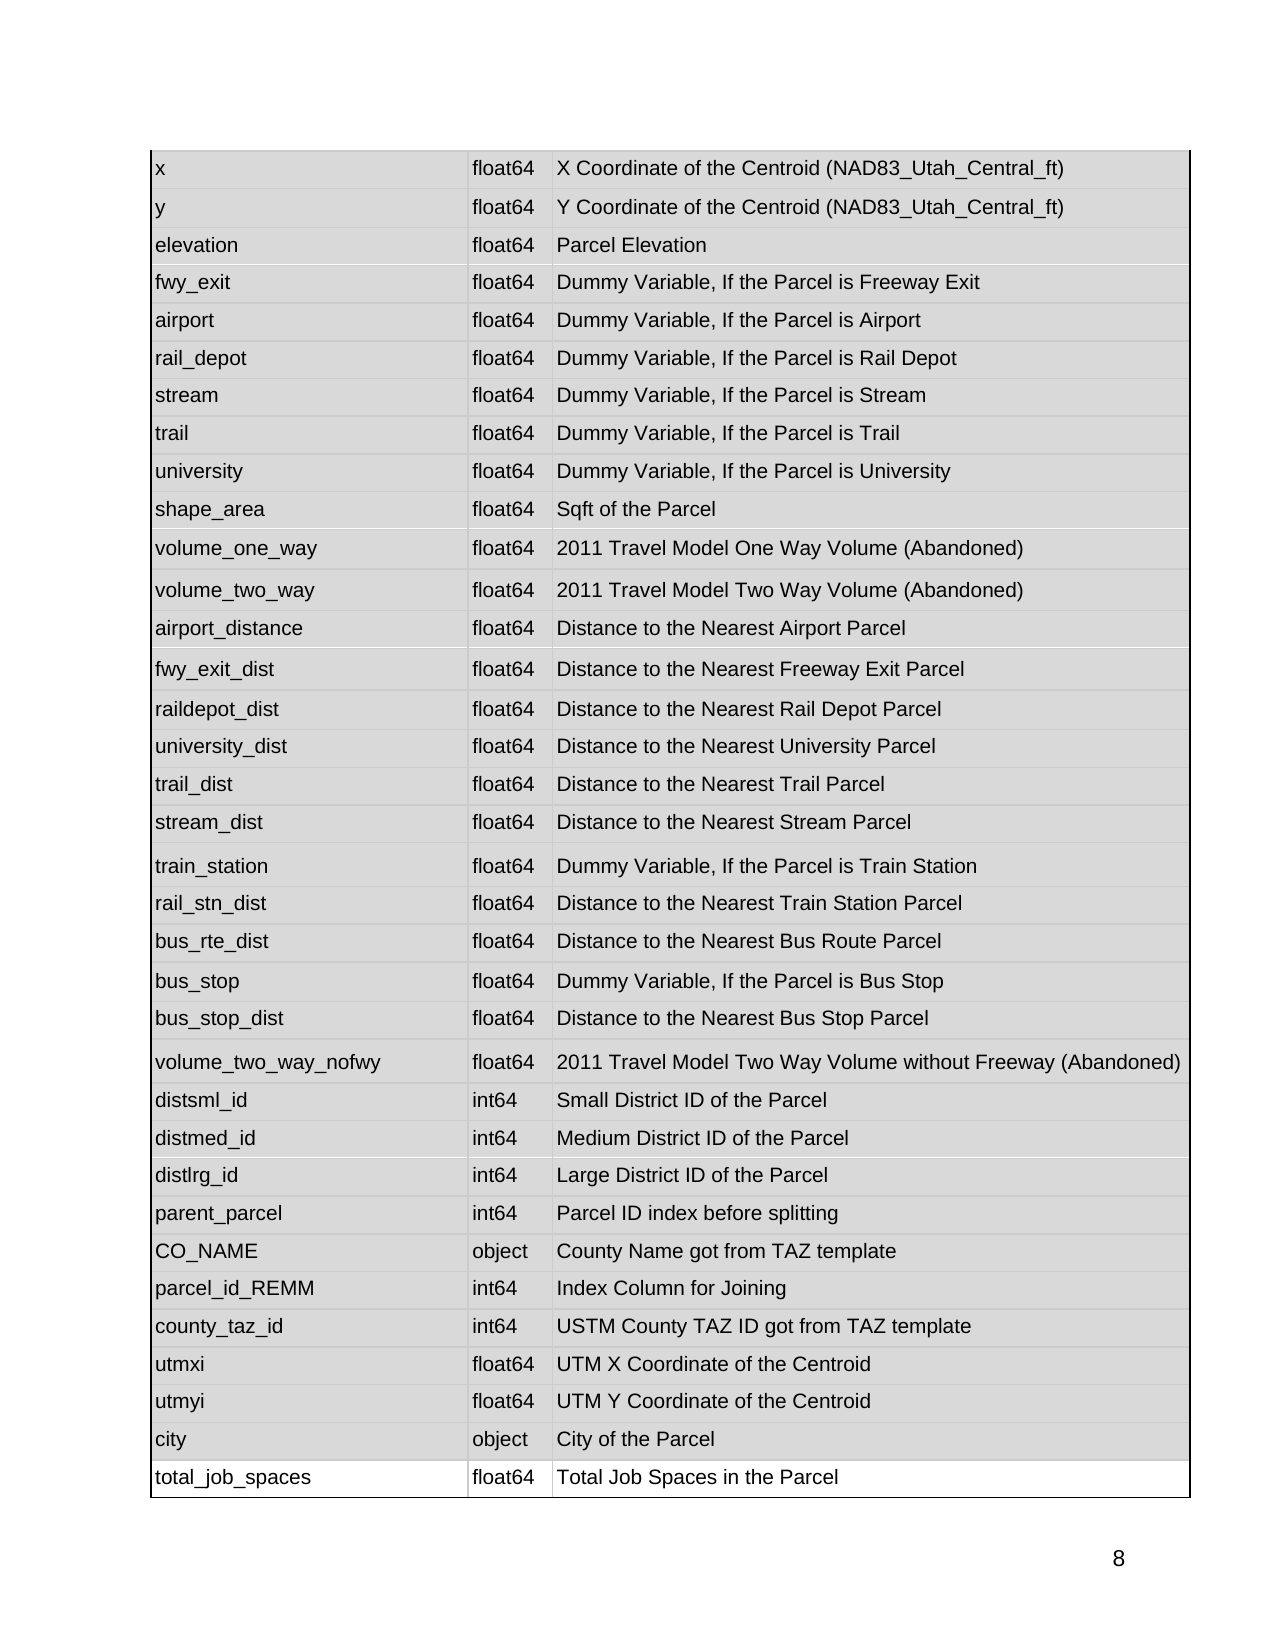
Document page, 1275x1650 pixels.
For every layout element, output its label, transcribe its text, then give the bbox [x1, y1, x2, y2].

table_cell float64 [469, 1385, 552, 1421]
table_cell raildepot_dist [152, 691, 467, 729]
table_cell float64 [469, 768, 552, 804]
table_cell object [469, 1423, 552, 1459]
table_cell float64 [469, 189, 552, 227]
table_cell float64 [469, 342, 552, 378]
table_cell total_job_spaces [152, 1461, 467, 1497]
table_cell float64 [469, 925, 552, 961]
table_cell elevation [152, 228, 467, 264]
table_cell x [152, 152, 467, 188]
table_cell Dummy Variable, If the Parcel is Rail Depot [553, 342, 1189, 378]
table_cell float64 [469, 730, 552, 766]
table_cell float64 [469, 379, 552, 415]
table_cell Dummy Variable, If the Parcel is Bus Stop [553, 963, 1189, 1001]
table_cell float64 [469, 806, 552, 842]
table_cell 2011 Travel Model Two Way Volume without Freeway (Abandoned) [553, 1040, 1189, 1082]
table_cell volume_two_way [152, 570, 467, 610]
table_cell rail_depot [152, 342, 467, 378]
table_cell Dummy Variable, If the Parcel is Stream [553, 379, 1189, 415]
table_cell Distance to the Nearest University Parcel [553, 730, 1189, 766]
table_cell Parcel ID index before splitting [553, 1197, 1189, 1233]
table_cell County Name got from TAZ template [553, 1235, 1189, 1271]
table_cell distsml_id [152, 1084, 467, 1120]
table_cell Distance to the Nearest Freeway Exit Parcel [553, 649, 1189, 689]
table_cell Distance to the Nearest Train Station Parcel [553, 887, 1189, 923]
table_cell utmyi [152, 1385, 467, 1421]
table_cell bus_rte_dist [152, 925, 467, 961]
table_cell Dummy Variable, If the Parcel is Freeway Exit [553, 266, 1189, 302]
table_cell float64 [469, 530, 552, 568]
table_cell float64 [469, 1002, 552, 1038]
table_cell Small District ID of the Parcel [553, 1084, 1189, 1120]
table_cell float64 [469, 228, 552, 264]
table_cell Dummy Variable, If the Parcel is University [553, 455, 1189, 491]
table_cell Medium District ID of the Parcel [553, 1121, 1189, 1157]
table_cell stream [152, 379, 467, 415]
table_cell county_taz_id [152, 1310, 467, 1346]
table_cell float64 [469, 1040, 552, 1082]
table_cell float64 [469, 152, 552, 188]
table_cell parent_parcel [152, 1197, 467, 1233]
table_cell Dummy Variable, If the Parcel is Trail [553, 417, 1189, 453]
table_cell rail_stn_dist [152, 887, 467, 923]
table_cell Distance to the Nearest Bus Route Parcel [553, 925, 1189, 961]
table_cell Distance to the Nearest Airport Parcel [553, 611, 1189, 647]
table_cell float64 [469, 1461, 552, 1497]
table_cell y [152, 189, 467, 227]
table_cell utmxi [152, 1348, 467, 1384]
table_cell distlrg_id [152, 1159, 467, 1195]
table_cell Distance to the Nearest Rail Depot Parcel [553, 691, 1189, 729]
table_cell airport_distance [152, 611, 467, 647]
table_cell float64 [469, 570, 552, 610]
table_cell float64 [469, 963, 552, 1001]
table_cell university_dist [152, 730, 467, 766]
table_cell trail [152, 417, 467, 453]
table_cell int64 [469, 1084, 552, 1120]
table_cell 2011 Travel Model Two Way Volume (Abandoned) [553, 570, 1189, 610]
table_cell stream_dist [152, 806, 467, 842]
table_cell int64 [469, 1197, 552, 1233]
table_cell int64 [469, 1272, 552, 1308]
table_cell trail_dist [152, 768, 467, 804]
table_cell int64 [469, 1121, 552, 1157]
table_cell X Coordinate of the Centroid (NAD83_Utah_Central_ft) [553, 152, 1189, 188]
table_cell Distance to the Nearest Bus Stop Parcel [553, 1002, 1189, 1038]
table_cell float64 [469, 611, 552, 647]
table_cell float64 [469, 649, 552, 689]
table_cell Large District ID of the Parcel [553, 1159, 1189, 1195]
table_cell bus_stop [152, 963, 467, 1001]
table_cell volume_two_way_nofwy [152, 1040, 467, 1082]
table_cell train_station [152, 843, 467, 886]
table_cell university [152, 455, 467, 491]
table_cell CO_NAME [152, 1235, 467, 1271]
table_cell fwy_exit [152, 266, 467, 302]
table_cell float64 [469, 843, 552, 886]
table_cell float64 [469, 266, 552, 302]
table_cell object [469, 1235, 552, 1271]
table_cell City of the Parcel [553, 1423, 1189, 1459]
table_cell Distance to the Nearest Trail Parcel [553, 768, 1189, 804]
table_cell airport [152, 304, 467, 340]
table_cell float64 [469, 1348, 552, 1384]
table_cell float64 [469, 691, 552, 729]
table_cell Sqft of the Parcel [553, 492, 1189, 528]
table_cell bus_stop_dist [152, 1002, 467, 1038]
table_cell Dummy Variable, If the Parcel is Airport [553, 304, 1189, 340]
table_cell Y Coordinate of the Centroid (NAD83_Utah_Central_ft) [553, 189, 1189, 227]
table_cell float64 [469, 492, 552, 528]
table_cell Dummy Variable, If the Parcel is Train Station [553, 843, 1189, 886]
table_cell volume_one_way [152, 530, 467, 568]
table_cell USTM County TAZ ID got from TAZ template [553, 1310, 1189, 1346]
table_cell UTM Y Coordinate of the Centroid [553, 1385, 1189, 1421]
table_cell Total Job Spaces in the Parcel [553, 1461, 1189, 1497]
table_cell float64 [469, 304, 552, 340]
table_cell 2011 Travel Model One Way Volume (Abandoned) [553, 530, 1189, 568]
table_cell distmed_id [152, 1121, 467, 1157]
table_cell fwy_exit_dist [152, 649, 467, 689]
table_cell int64 [469, 1310, 552, 1346]
table_cell float64 [469, 887, 552, 923]
table_cell UTM X Coordinate of the Centroid [553, 1348, 1189, 1384]
table_cell parcel_id_REMM [152, 1272, 467, 1308]
table_cell Distance to the Nearest Stream Parcel [553, 806, 1189, 842]
table_cell Parcel Elevation [553, 228, 1189, 264]
table_cell float64 [469, 417, 552, 453]
table_cell Index Column for Joining [553, 1272, 1189, 1308]
table_cell city [152, 1423, 467, 1459]
table_cell int64 [469, 1159, 552, 1195]
table_cell float64 [469, 455, 552, 491]
table_cell shape_area [152, 492, 467, 528]
